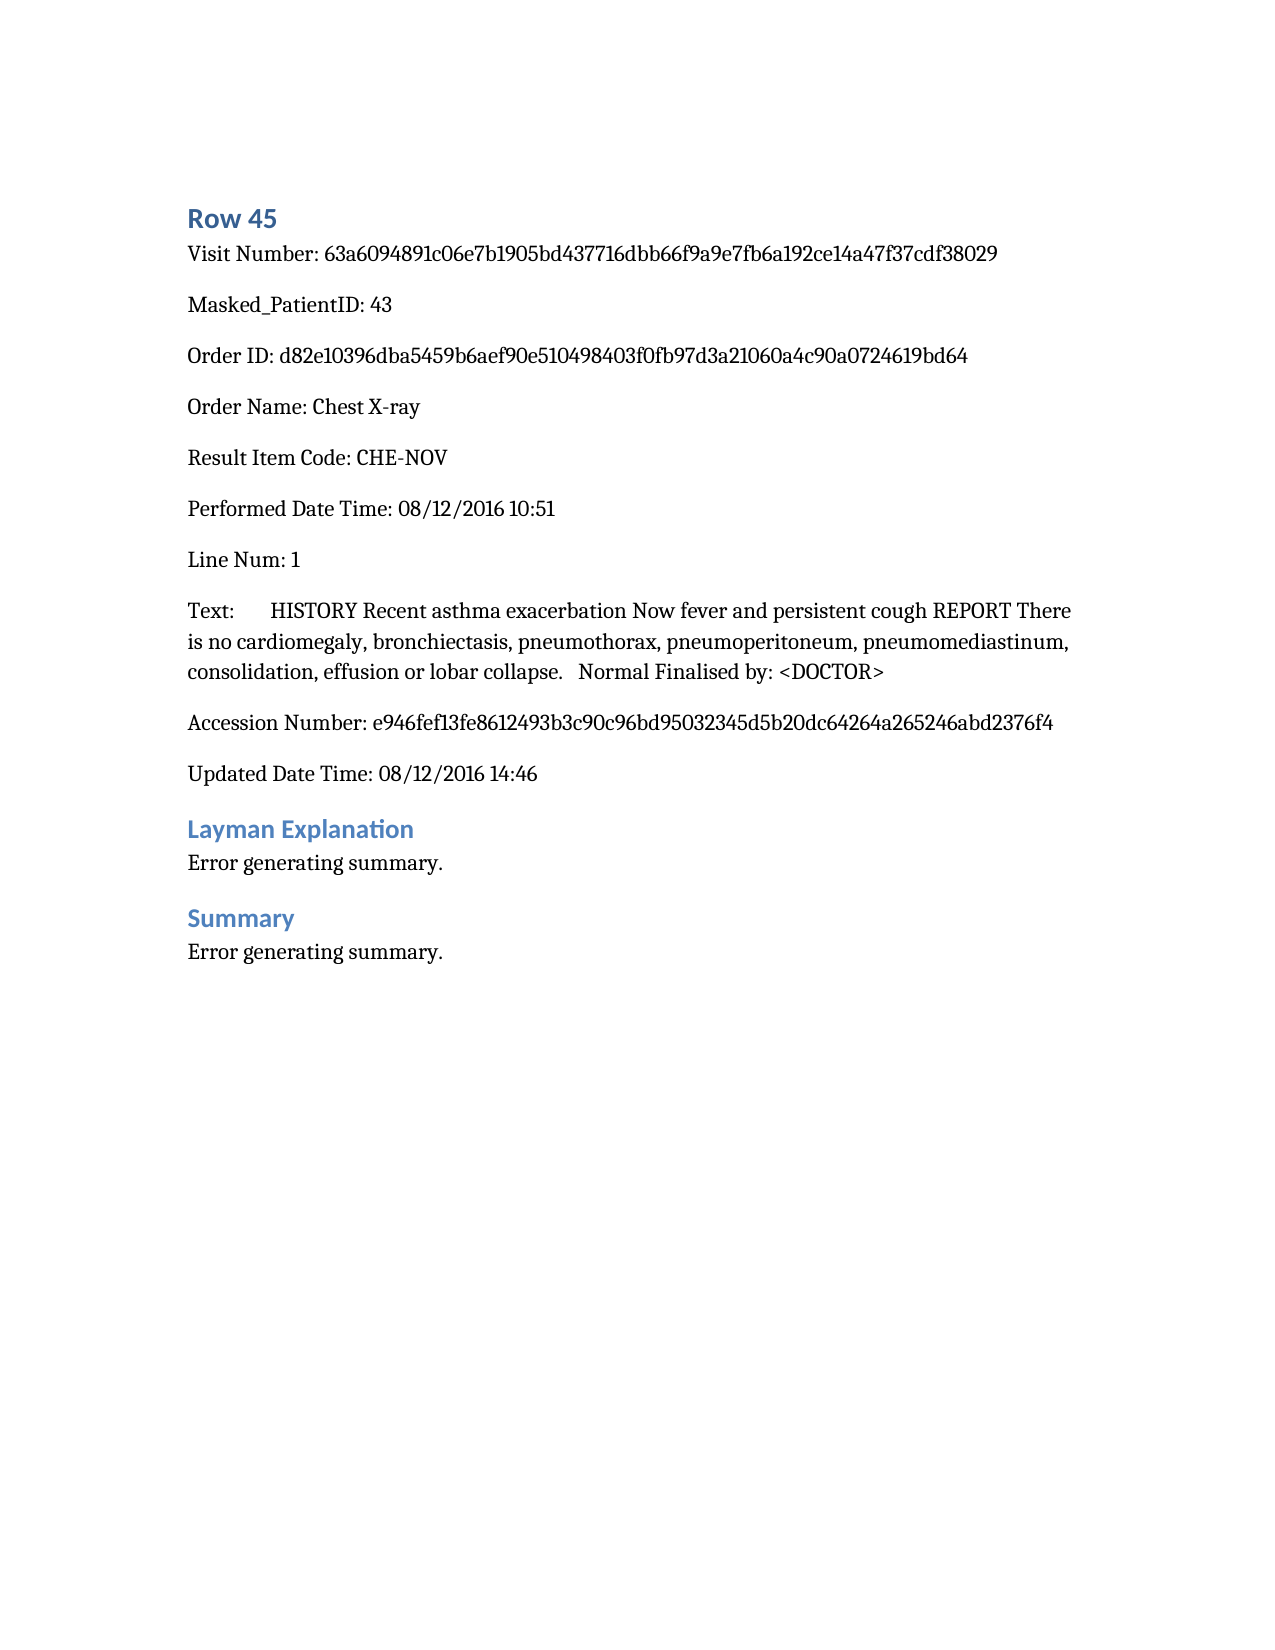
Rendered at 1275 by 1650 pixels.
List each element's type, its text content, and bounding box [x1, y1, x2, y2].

text Line Num: 1 [187, 547, 1087, 573]
text Order Name: Chest X-ray [187, 394, 1087, 420]
text Visit Number: 63a6094891c06e7b1905bd437716dbb66f9a9e7fb6a192ce14a47f37cdf38029 [187, 241, 1087, 267]
text Error generating summary. [187, 939, 1087, 965]
text Text: HISTORY Recent asthma exacerbation Now fever and persistent cough REPORT There is no cardiomegaly, bronchiectasis, pneumothorax, pneumoperitoneum, pneumomediastinum, consolidation, effusion or lobar collapse. Normal Finalised by: <DOCTOR> [187, 598, 1087, 685]
text Result Item Code: CHE-NOV [187, 445, 1087, 471]
subtitle Row 45 [187, 200, 1087, 236]
text Order ID: d82e10396dba5459b6aef90e510498403f0fb97d3a21060a4c90a0724619bd64 [187, 343, 1087, 369]
text Error generating summary. [187, 850, 1087, 876]
subtitle Summary [187, 901, 1087, 934]
text Performed Date Time: 08/12/2016 10:51 [187, 496, 1087, 522]
subtitle Layman Explanation [187, 812, 1087, 845]
text Masked_PatientID: 43 [187, 292, 1087, 318]
text Accession Number: e946fef13fe8612493b3c90c96bd95032345d5b20dc64264a265246abd2376f4 [187, 710, 1087, 736]
text Updated Date Time: 08/12/2016 14:46 [187, 761, 1087, 787]
